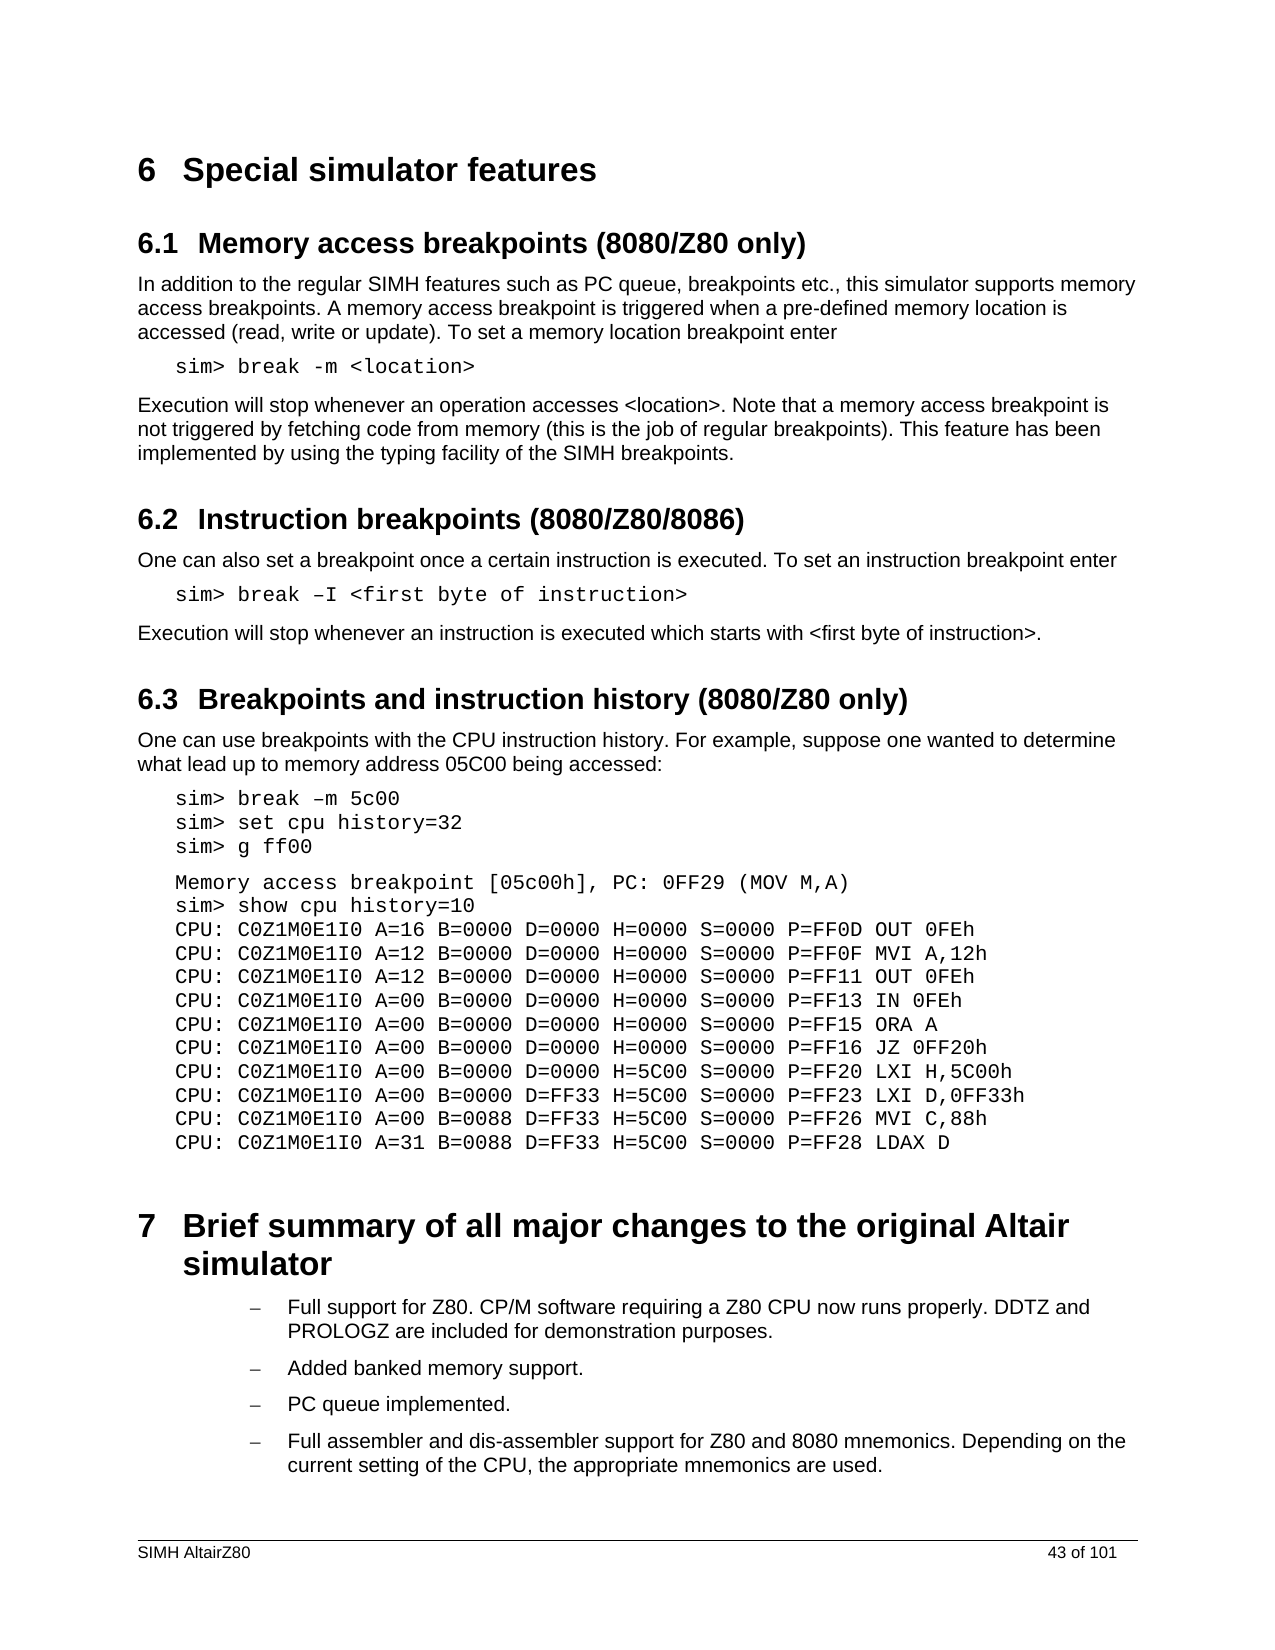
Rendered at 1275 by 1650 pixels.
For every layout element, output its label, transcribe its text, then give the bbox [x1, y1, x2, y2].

text In addition to the regular SIMH features such as PC queue, breakpoints etc., this simulator supports memory access breakpoints. A memory access breakpoint is triggered when a pre-defined memory location is accessed (read, write or update). To set a memory location breakpoint enter [137, 272, 1138, 344]
text CPU: C0Z1M0E1I0 A=12 B=0000 D=0000 H=0000 S=0000 P=FF0F MVI A,12h [175, 943, 1138, 966]
subtitle Memory access breakpoints (8080/Z80 only) [137, 226, 1138, 259]
text CPU: C0Z1M0E1I0 A=16 B=0000 D=0000 H=0000 S=0000 P=FF0D OUT 0FEh [175, 919, 1138, 943]
text sim> break -m <location> [175, 356, 1138, 380]
text PC queue implemented. [250, 1392, 1138, 1416]
text Added banked memory support. [250, 1356, 1138, 1380]
text CPU: C0Z1M0E1I0 A=00 B=0088 D=FF33 H=5C00 S=0000 P=FF26 MVI C,88h [175, 1108, 1138, 1132]
text CPU: C0Z1M0E1I0 A=00 B=0000 D=0000 H=5C00 S=0000 P=FF20 LXI H,5C00h [175, 1061, 1138, 1085]
text CPU: C0Z1M0E1I0 A=00 B=0000 D=0000 H=0000 S=0000 P=FF16 JZ 0FF20h [175, 1037, 1138, 1061]
text Full assembler and dis-assembler support for Z80 and 8080 mnemonics. Depending on the current setting of the CPU, the appropriate mnemonics are used. [250, 1429, 1138, 1477]
text sim> show cpu history=10 [175, 896, 1138, 919]
text CPU: C0Z1M0E1I0 A=00 B=0000 D=FF33 H=5C00 S=0000 P=FF23 LXI D,0FF33h [175, 1085, 1138, 1108]
subtitle Breakpoints and instruction history (8080/Z80 only) [137, 682, 1138, 716]
text CPU: C0Z1M0E1I0 A=31 B=0088 D=FF33 H=5C00 S=0000 P=FF28 LDAX D [175, 1132, 1138, 1156]
text Memory access breakpoint [05c00h], PC: 0FF29 (MOV M,A) [175, 872, 1138, 896]
text sim> set cpu history=32 [175, 812, 1138, 836]
subtitle Brief summary of all major changes to the original Altair simulator [137, 1206, 1138, 1282]
text Execution will stop whenever an operation accesses <location>. Note that a memory access breakpoint is not triggered by fetching code from memory (this is the job of regular breakpoints). This feature has been implemented by using the typing facility of the SIMH breakpoints. [137, 392, 1138, 464]
text Execution will stop whenever an instruction is executed which starts with <first byte of instruction>. [137, 621, 1138, 644]
subtitle Instruction breakpoints (8080/Z80/8086) [137, 502, 1138, 535]
text sim> break –I <first byte of instruction> [175, 584, 1138, 608]
text CPU: C0Z1M0E1I0 A=00 B=0000 D=0000 H=0000 S=0000 P=FF13 IN 0FEh [175, 990, 1138, 1014]
text sim> break –m 5c00 [175, 788, 1138, 812]
text One can also set a breakpoint once a certain instruction is executed. To set an instruction breakpoint enter [137, 548, 1138, 572]
text CPU: C0Z1M0E1I0 A=12 B=0000 D=0000 H=0000 S=0000 P=FF11 OUT 0FEh [175, 966, 1138, 990]
text sim> g ff00 [175, 836, 1138, 859]
text Full support for Z80. CP/M software requiring a Z80 CPU now runs properly. DDTZ and PROLOGZ are included for demonstration purposes. [250, 1295, 1138, 1343]
text One can use breakpoints with the CPU instruction history. For example, suppose one wanted to determine what lead up to memory address 05C00 being accessed: [137, 728, 1138, 776]
text CPU: C0Z1M0E1I0 A=00 B=0000 D=0000 H=0000 S=0000 P=FF15 ORA A [175, 1014, 1138, 1037]
subtitle Special simulator features [137, 150, 1138, 188]
